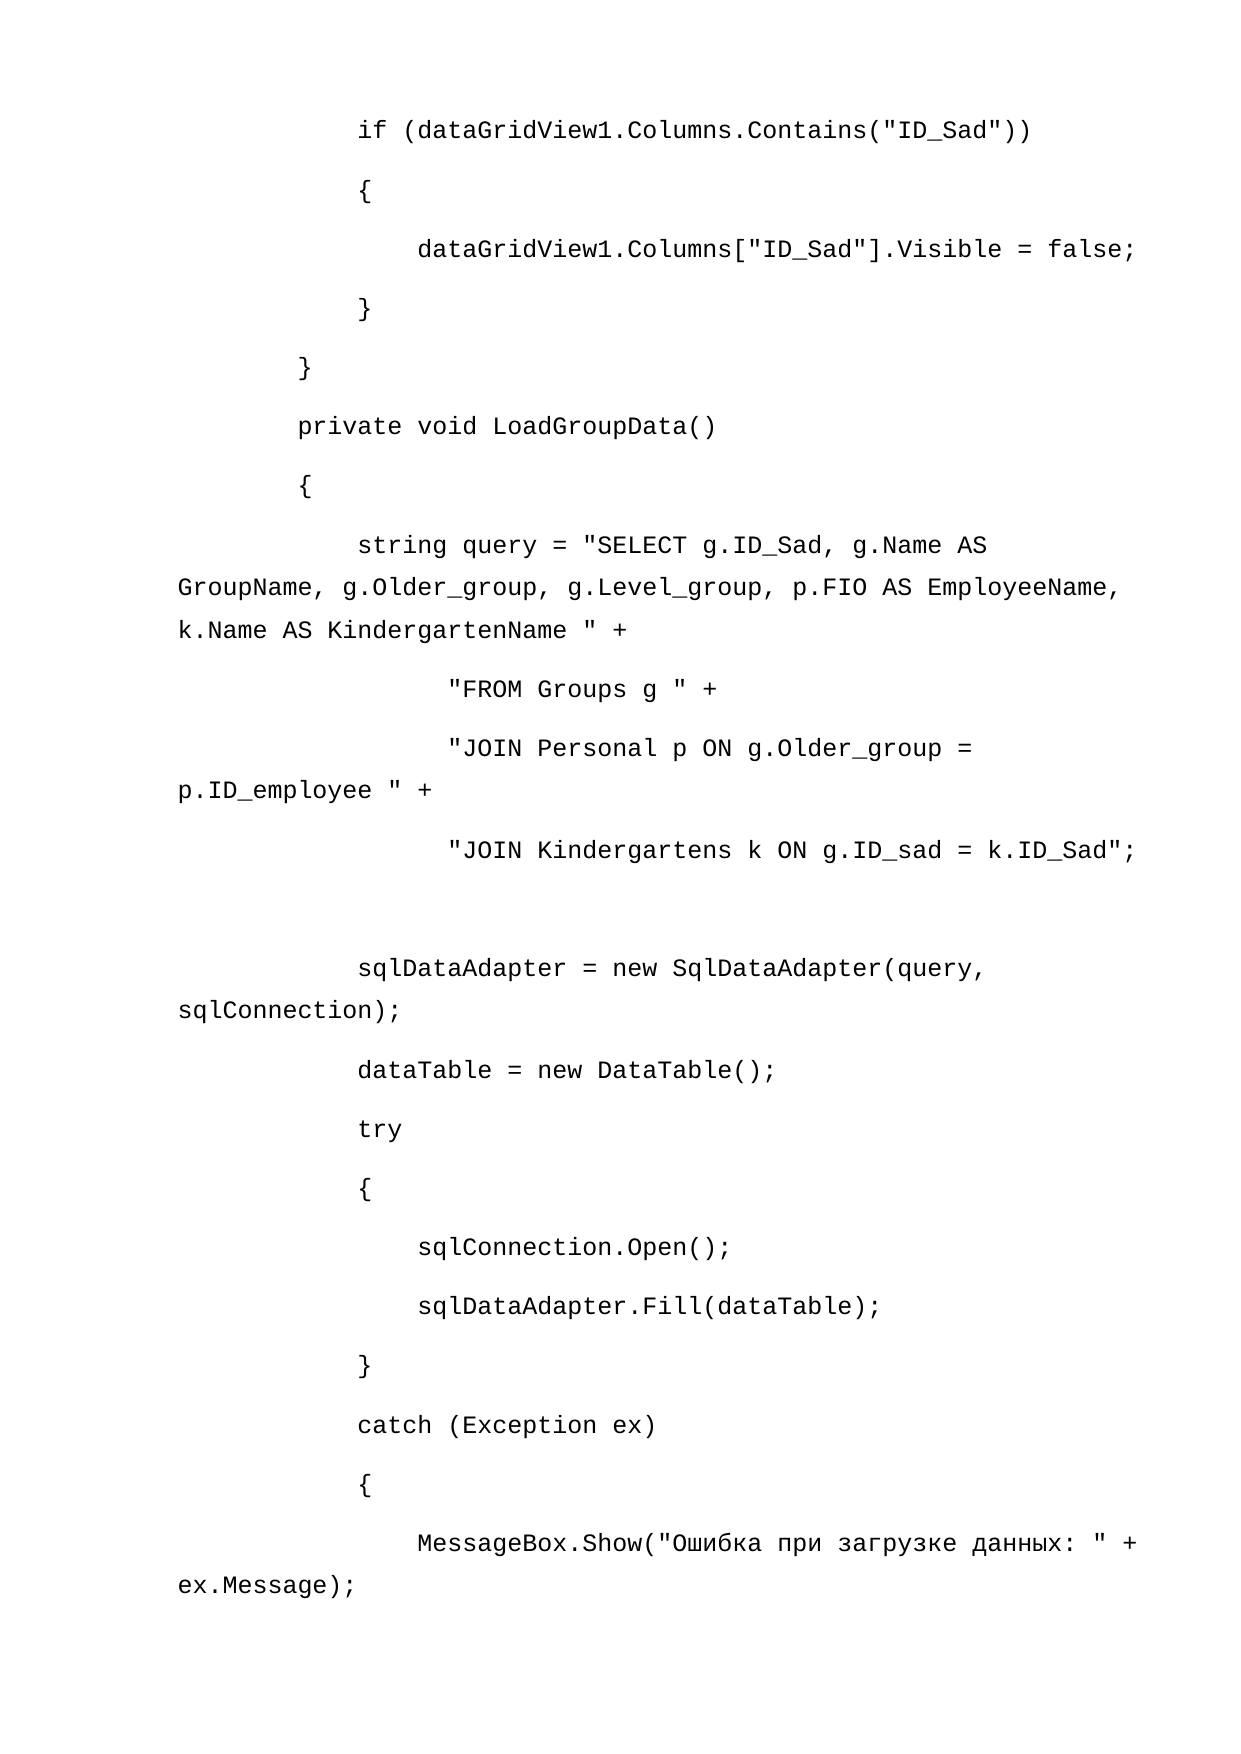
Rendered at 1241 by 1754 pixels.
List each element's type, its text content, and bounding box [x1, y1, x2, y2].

text sqlDataAdapter = new SqlDataAdapter(query, sqlConnection); [177, 956, 1152, 1026]
text } [177, 355, 1152, 383]
text dataTable = new DataTable(); [177, 1057, 1152, 1086]
text { [177, 177, 1152, 206]
text dataGridView1.Columns["ID_Sad"].Visible = false; [177, 236, 1152, 265]
text string query = "SELECT g.ID_Sad, g.Name AS GroupName, g.Older_group, g.Level_group, p.FIO AS EmployeeName, k.Name AS KindergartenName " + [177, 532, 1152, 646]
text sqlDataAdapter.Fill(dataTable); [177, 1294, 1152, 1322]
text { [177, 1176, 1152, 1204]
text try [177, 1116, 1152, 1145]
text "JOIN Kindergartens k ON g.ID_sad = k.ID_Sad"; [177, 837, 1152, 866]
text { [177, 473, 1152, 501]
text "FROM Groups g " + [177, 676, 1152, 705]
text "JOIN Personal p ON g.Older_group = p.ID_employee " + [177, 736, 1152, 806]
text if (dataGridView1.Columns.Contains("ID_Sad")) [177, 118, 1152, 146]
text MessageBox.Show("Ошибка при загрузке данных: " + ex.Message); [177, 1531, 1152, 1601]
text catch (Exception ex) [177, 1412, 1152, 1441]
text sqlConnection.Open(); [177, 1235, 1152, 1263]
text { [177, 1471, 1152, 1500]
text private void LoadGroupData() [177, 414, 1152, 442]
text } [177, 1353, 1152, 1381]
text } [177, 296, 1152, 324]
